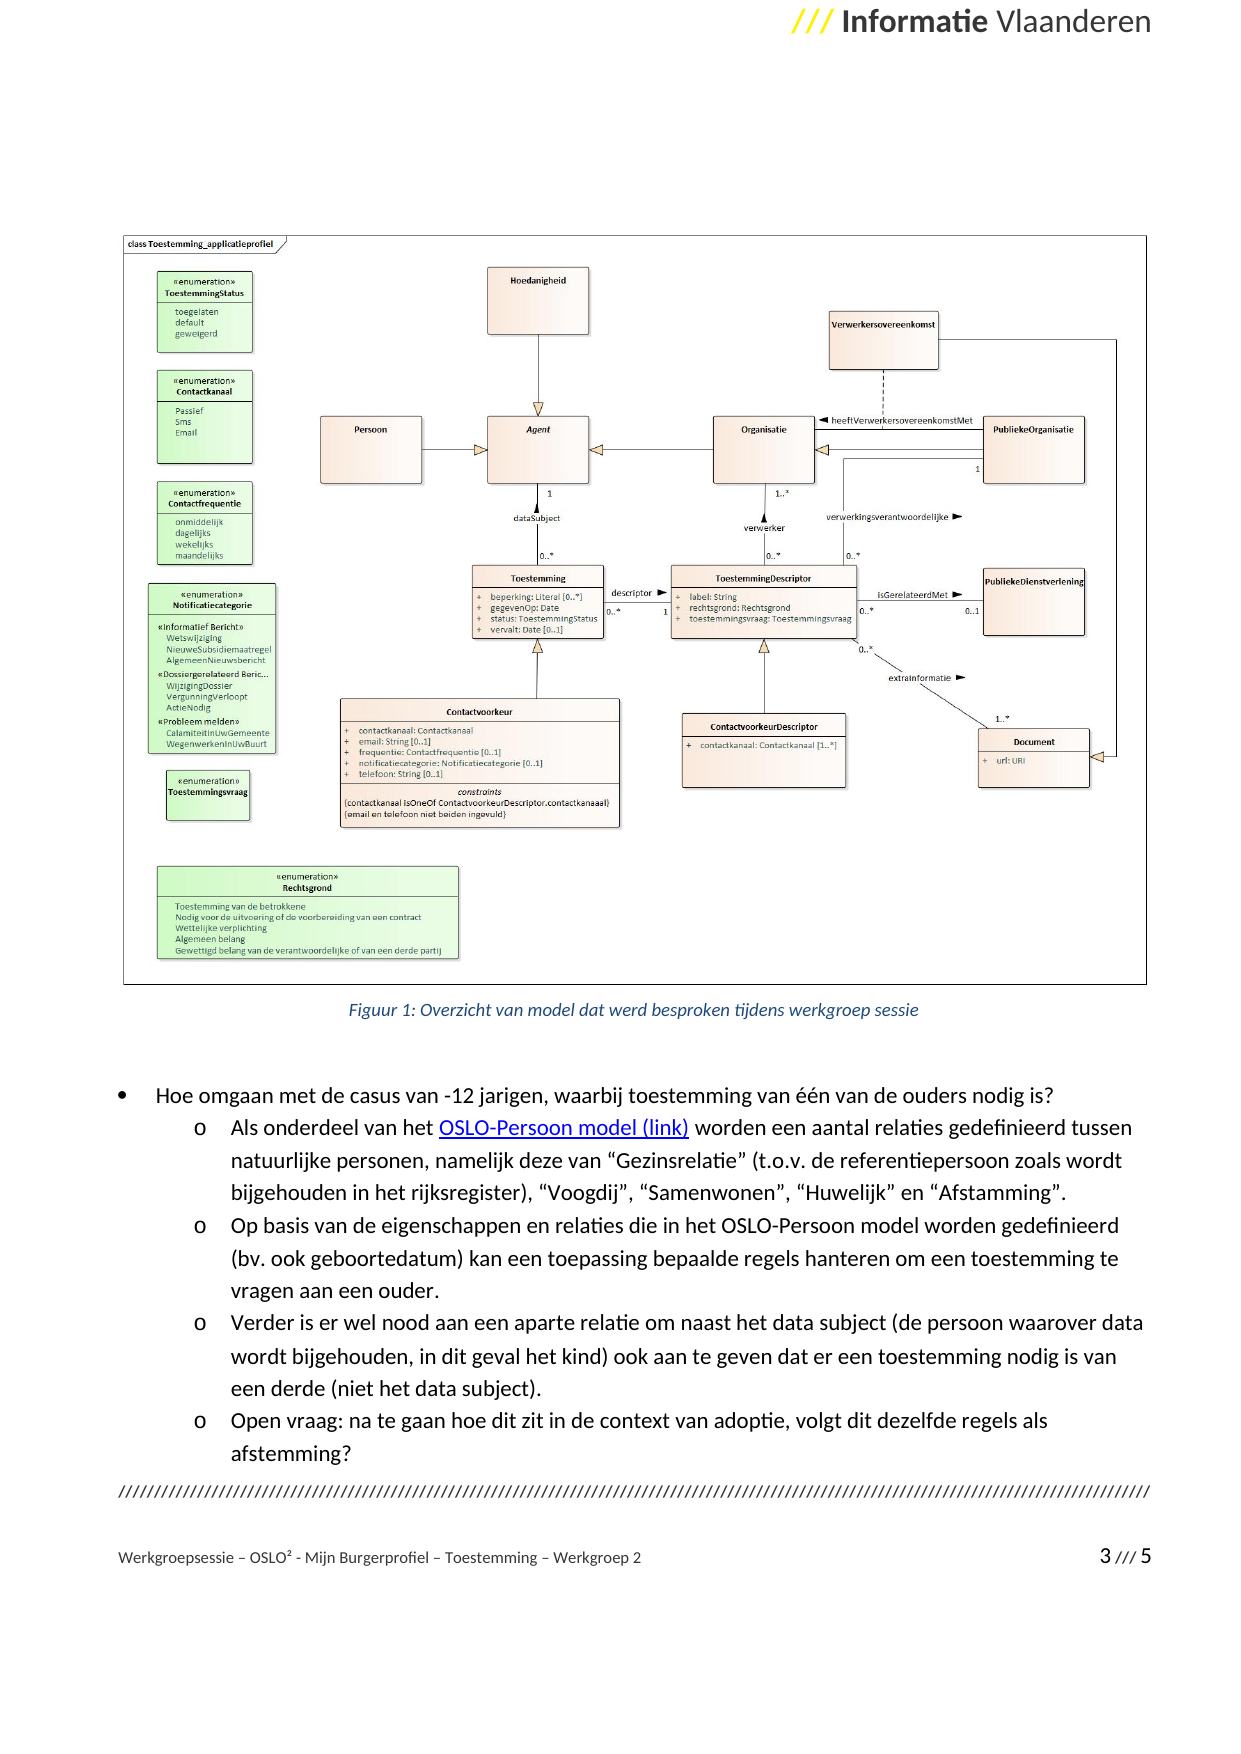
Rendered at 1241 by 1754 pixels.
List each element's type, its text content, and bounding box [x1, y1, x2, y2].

list Hoe omgaan met de casus van -12 jarigen, waarbij toestemming van één van de ouders nodig is? [118, 1081, 1152, 1109]
list Op basis van de eigenschappen en relaties die in het OSLO-Persoon model worden gedefinieerd (bv. ook geboortedatum) kan een toepassing bepaalde regels hanteren om een toestemming te vragen aan een ouder. [193, 1211, 1152, 1304]
list Verder is er wel nood aan een aparte relatie om naast het data subject (de persoon waarover data wordt bijgehouden, in dit geval het kind) ook aan te geven dat er een toestemming nodig is van een derde (niet het data subject). [193, 1308, 1152, 1402]
list Open vraag: na te gaan hoe dit zit in de context van adoptie, volgt dit dezelfde regels als afstemming? [193, 1406, 1152, 1467]
list Als onderdeel van het OSLO-Persoon model (link) worden een aantal relaties gedefinieerd tussen natuurlijke personen, namelijk deze van “Gezinsrelatie” (t.o.v. de referentiepersoon zoals wordt bijgehouden in het rijksregister), “Voogdij”, “Samenwonen”, “Huwelijk” en “Afstamming”. [193, 1113, 1152, 1207]
picture [118, 230, 1151, 989]
